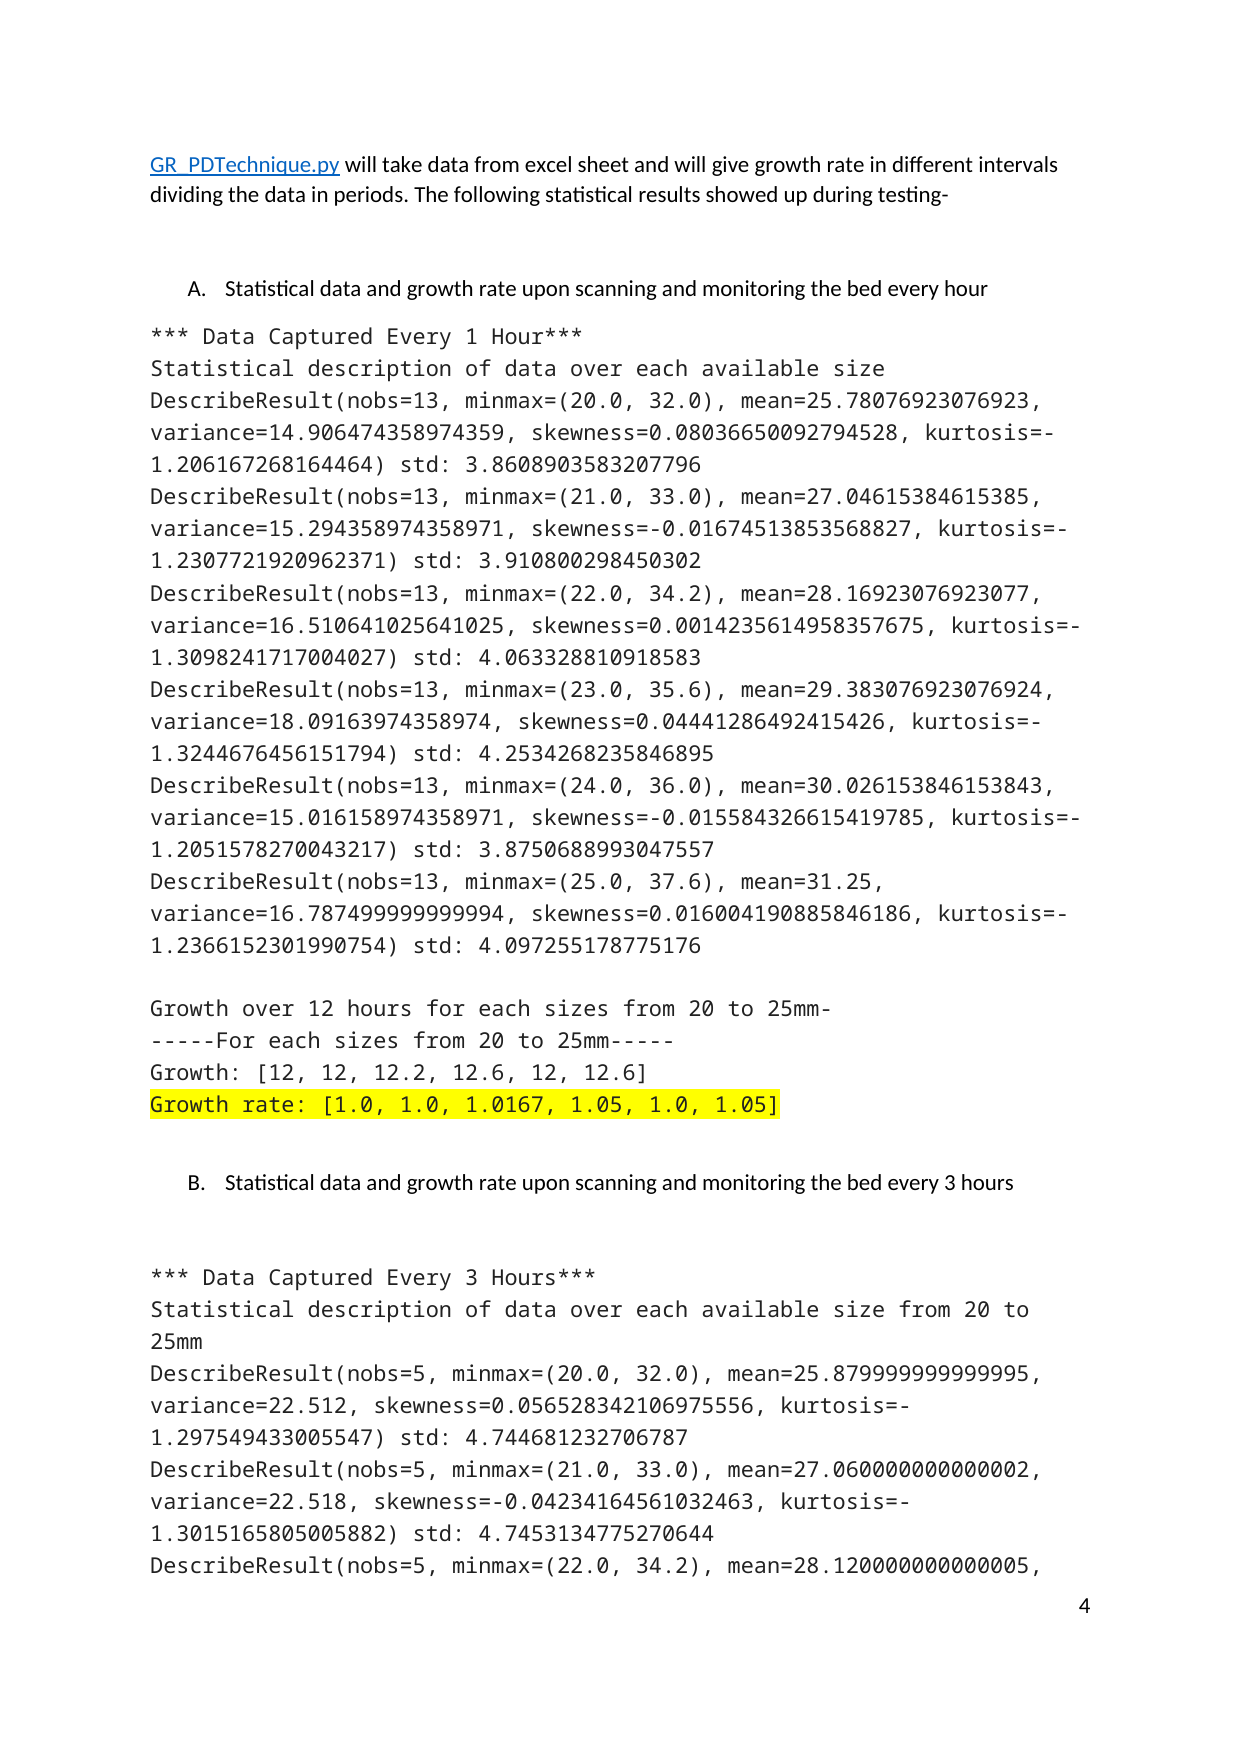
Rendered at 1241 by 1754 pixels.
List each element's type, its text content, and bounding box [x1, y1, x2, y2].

text *** Data Captured Every 1 Hour*** Statistical description of data over each available size DescribeResult(nobs=13, minmax=(20.0, 32.0), mean=25.78076923076923, variance=14.906474358974359, skewness=0.08036650092794528, kurtosis=-1.206167268164464) std: 3.8608903583207796 DescribeResult(nobs=13, minmax=(21.0, 33.0), mean=27.04615384615385, variance=15.294358974358971, skewness=-0.01674513853568827, kurtosis=-1.2307721920962371) std: 3.910800298450302 DescribeResult(nobs=13, minmax=(22.0, 34.2), mean=28.16923076923077, variance=16.510641025641025, skewness=0.0014235614958357675, kurtosis=-1.3098241717004027) std: 4.063328810918583 DescribeResult(nobs=13, minmax=(23.0, 35.6), mean=29.383076923076924, variance=18.09163974358974, skewness=0.04441286492415426, kurtosis=-1.3244676456151794) std: 4.2534268235846895 DescribeResult(nobs=13, minmax=(24.0, 36.0), mean=30.026153846153843, variance=15.016158974358971, skewness=-0.015584326615419785, kurtosis=-1.2051578270043217) std: 3.8750688993047557 DescribeResult(nobs=13, minmax=(25.0, 37.6), mean=31.25, variance=16.787499999999994, skewness=0.016004190885846186, kurtosis=-1.2366152301990754) std: 4.097255178775176 Growth over 12 hours for each sizes from 20 to 25mm- -----For each sizes from 20 to 25mm----- Growth: [12, 12, 12.2, 12.6, 12, 12.6] Growth rate: [1.0, 1.0, 1.0167, 1.05, 1.0, 1.05] [150, 321, 1090, 1149]
list Statistical data and growth rate upon scanning and monitoring the bed every 3 hours [187, 1168, 1090, 1196]
text GR_PDTechnique.py will take data from excel sheet and will give growth rate in different intervals dividing the data in periods. The following statistical results showed up during testing- [150, 150, 1090, 208]
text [150, 1262, 1090, 1580]
list Statistical data and growth rate upon scanning and monitoring the bed every hour [187, 274, 1090, 302]
